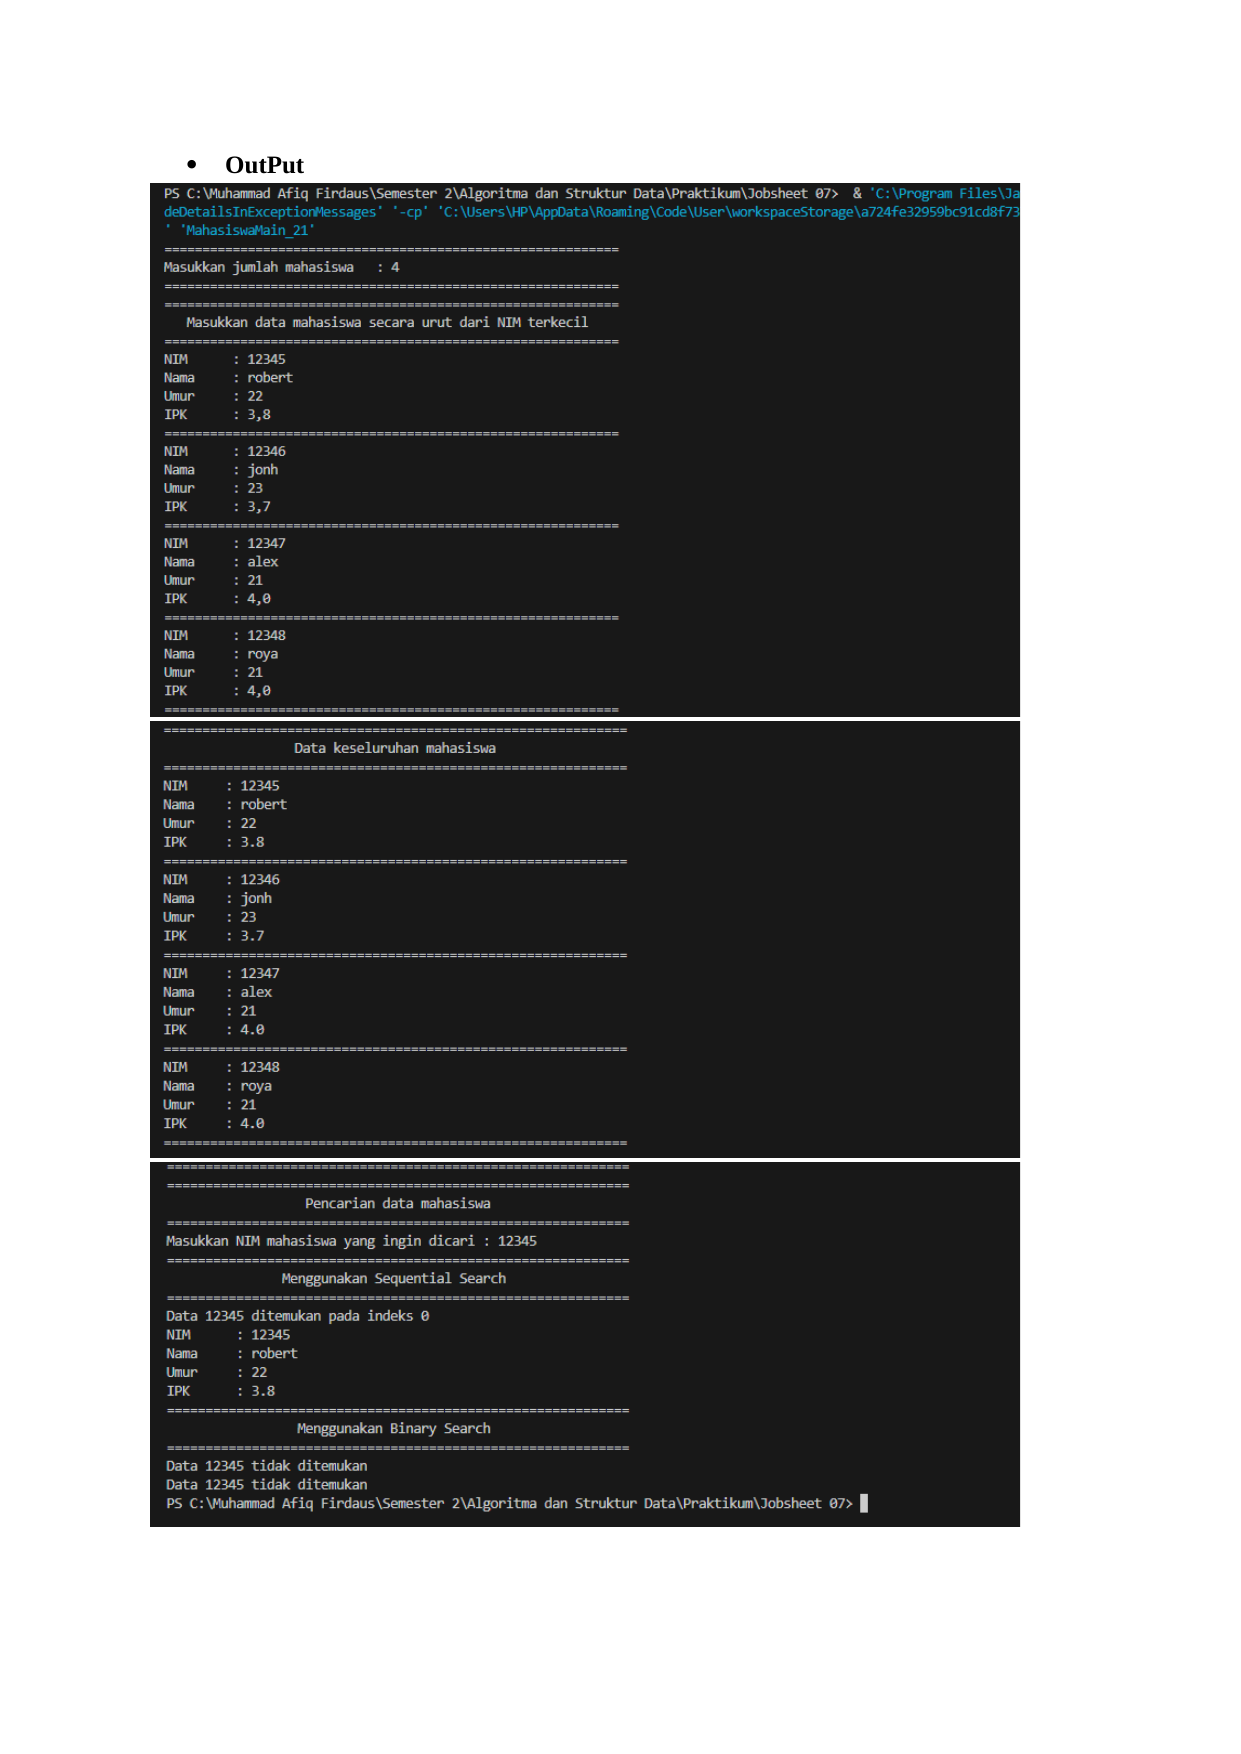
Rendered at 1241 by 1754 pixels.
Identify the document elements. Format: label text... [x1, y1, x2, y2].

list OutPut [187, 150, 1090, 179]
picture [150, 721, 1021, 1158]
picture [150, 1162, 1021, 1527]
picture [150, 183, 1021, 717]
